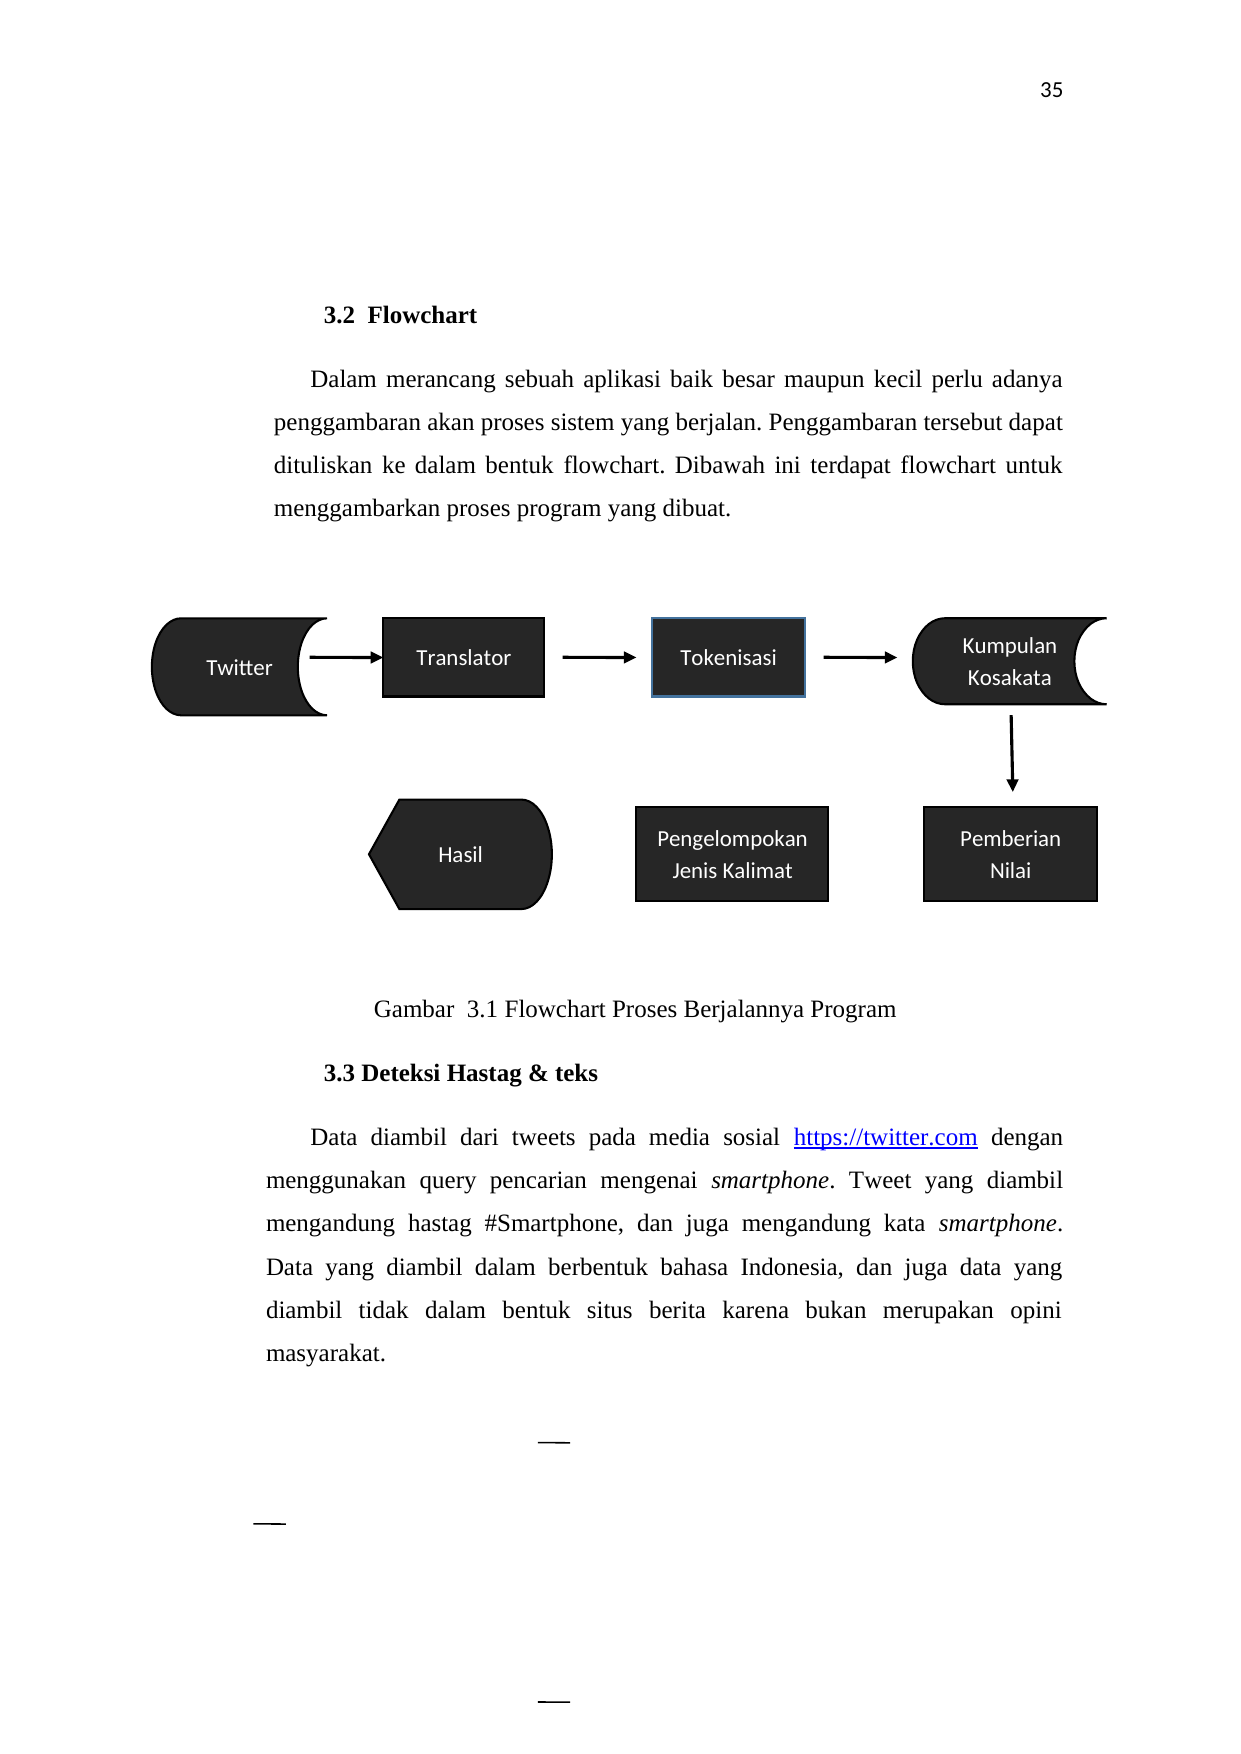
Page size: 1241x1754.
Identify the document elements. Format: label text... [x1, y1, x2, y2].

text Dalam merancang sebuah aplikasi baik besar maupun kecil perlu adanya penggambaran akan proses sistem yang berjalan. Penggambaran tersebut dapat dituliskan ke dalam bentuk flowchart. Dibawah ini terdapat flowchart untuk menggambarkan proses program yang dibuat. [274, 364, 1063, 522]
list Deteksi Hastag & teks [324, 1058, 1063, 1087]
list Flowchart [324, 300, 1063, 329]
text Data diambil dari tweets pada media sosial https://twitter.com dengan menggunakan query pencarian mengenai smartphone. Tweet yang diambil mengandung hastag #Smartphone, dan juga mengandung kata smartphone. Data yang diambil dalam berbentuk bahasa Indonesia, dan juga data yang diambil tidak dalam bentuk situs berita karena bukan merupakan opini masyarakat. [266, 1122, 1063, 1367]
text Gambar 3.1 Flowchart Proses Berjalannya Program [236, 994, 1063, 1023]
